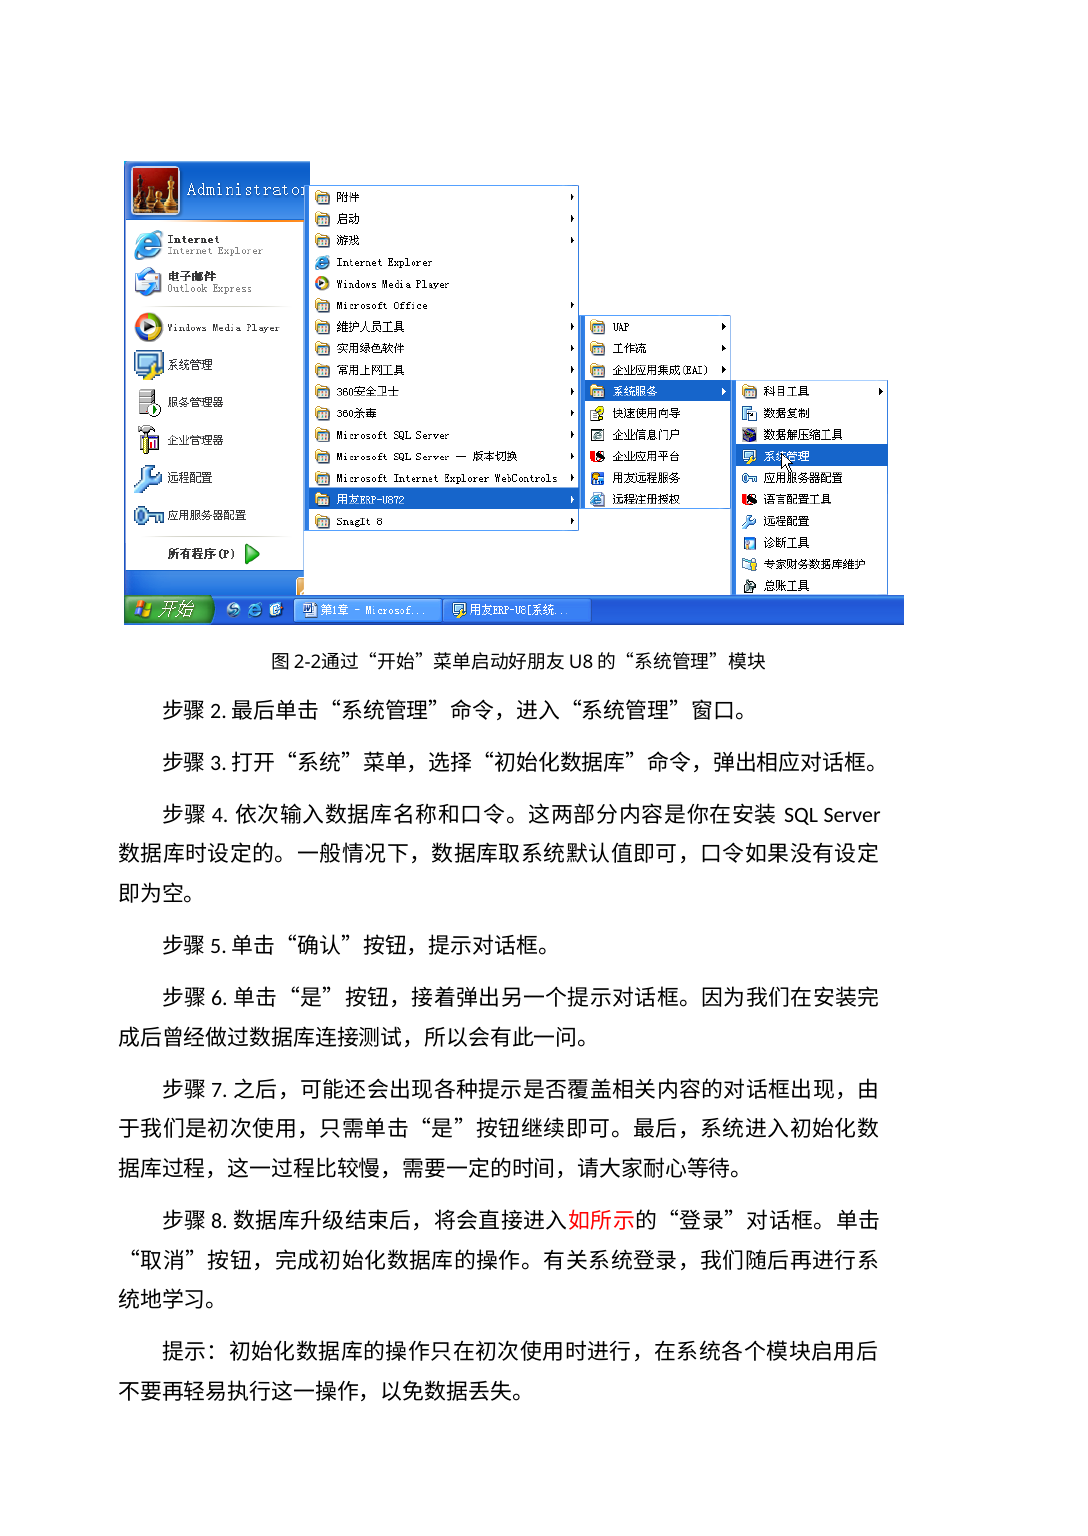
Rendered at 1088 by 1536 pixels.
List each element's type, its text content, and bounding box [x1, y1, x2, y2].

text 步骤6. 单击“是”按钮，接着弹出另一个提示对话框。因为我们在安装完成后曾经做过数据库连接测试，所以会有此一问。 [118, 980, 881, 1051]
text 步骤7. 之后，可能还会出现各种提示是否覆盖相关内容的对话框出现，由于我们是初次使用，只需单击“是”按钮继续即可。最后，系统进入初始化数据库过程，这一过程比较慢，需要一定的时间，请大家耐心等待。 [118, 1072, 881, 1183]
text 步骤3. 打开“系统”菜单，选择“初始化数据库”命令，弹出相应对话框。 [118, 745, 881, 776]
picture [124, 161, 905, 625]
text 步骤2. 最后单击“系统管理”命令，进入“系统管理”窗口。 [118, 693, 881, 724]
text 步骤4. 依次输入数据库名称和口令。这两部分内容是你在安装SQL Server数据库时设定的。一般情况下，数据库取系统默认值即可，口令如果没有设定即为空。 [118, 797, 881, 908]
text 步骤8. 数据库升级结束后，将会直接进入如所示的“登录”对话框。单击“取消”按钮，完成初始化数据库的操作。有关系统登录，我们随后再进行系统地学习。 [118, 1203, 881, 1314]
text 步骤5. 单击“确认”按钮，提示对话框。 [118, 928, 881, 960]
text 提示：初始化数据库的操作只在初次使用时进行，在系统各个模块启用后不要再轻易执行这一操作，以免数据丢失。 [118, 1334, 881, 1406]
